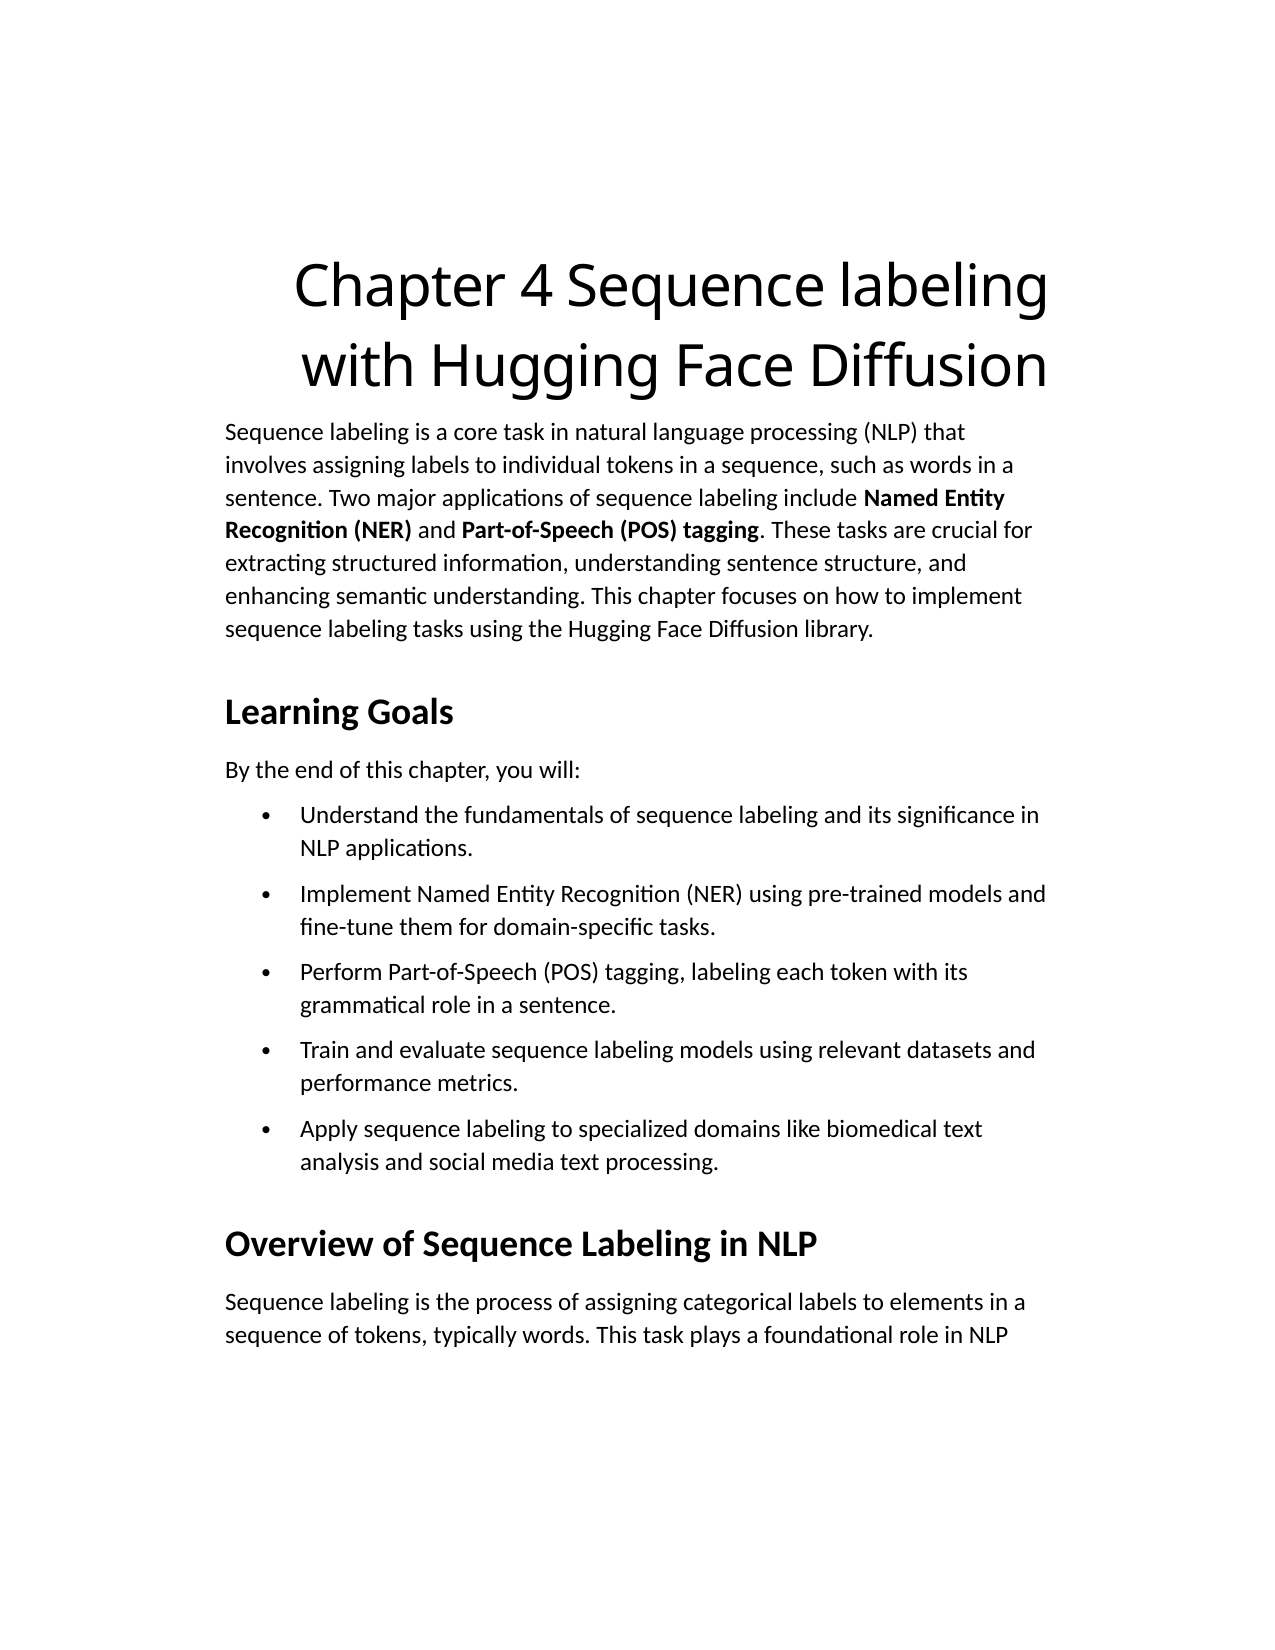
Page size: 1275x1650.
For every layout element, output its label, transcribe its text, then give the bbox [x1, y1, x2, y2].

text Overview of Sequence Labeling in NLP [225, 1220, 1050, 1266]
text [225, 1287, 1050, 1350]
list Understand the fundamentals of sequence labeling and its significance in NLP applications. [262, 799, 1050, 863]
list Apply sequence labeling to specialized domains like biomedical text analysis and social media text processing. [262, 1113, 1050, 1176]
text Sequence labeling is a core task in natural language processing (NLP) that involves assigning labels to individual tokens in a sequence, such as words in a sentence. Two major applications of sequence labeling include Named Entity Recognition (NER) and Part-of-Speech (POS) tagging. These tasks are crucial for extracting structured information, understanding sentence structure, and enhancing semantic understanding. This chapter focuses on how to implement sequence labeling tasks using the Hugging Face Diffusion library. [225, 416, 1050, 644]
list Train and evaluate sequence labeling models using relevant datasets and performance metrics. [262, 1034, 1050, 1098]
list Perform Part-of-Speech (POS) tagging, labeling each token with its grammatical role in a sentence. [262, 956, 1050, 1020]
text Chapter 4 Sequence labeling with Hugging Face Diffusion [225, 244, 1050, 403]
text Learning Goals [225, 688, 1050, 734]
text By the end of this chapter, you will: [225, 754, 1050, 785]
list Implement Named Entity Recognition (NER) using pre-trained models and fine-tune them for domain-specific tasks. [262, 878, 1050, 941]
